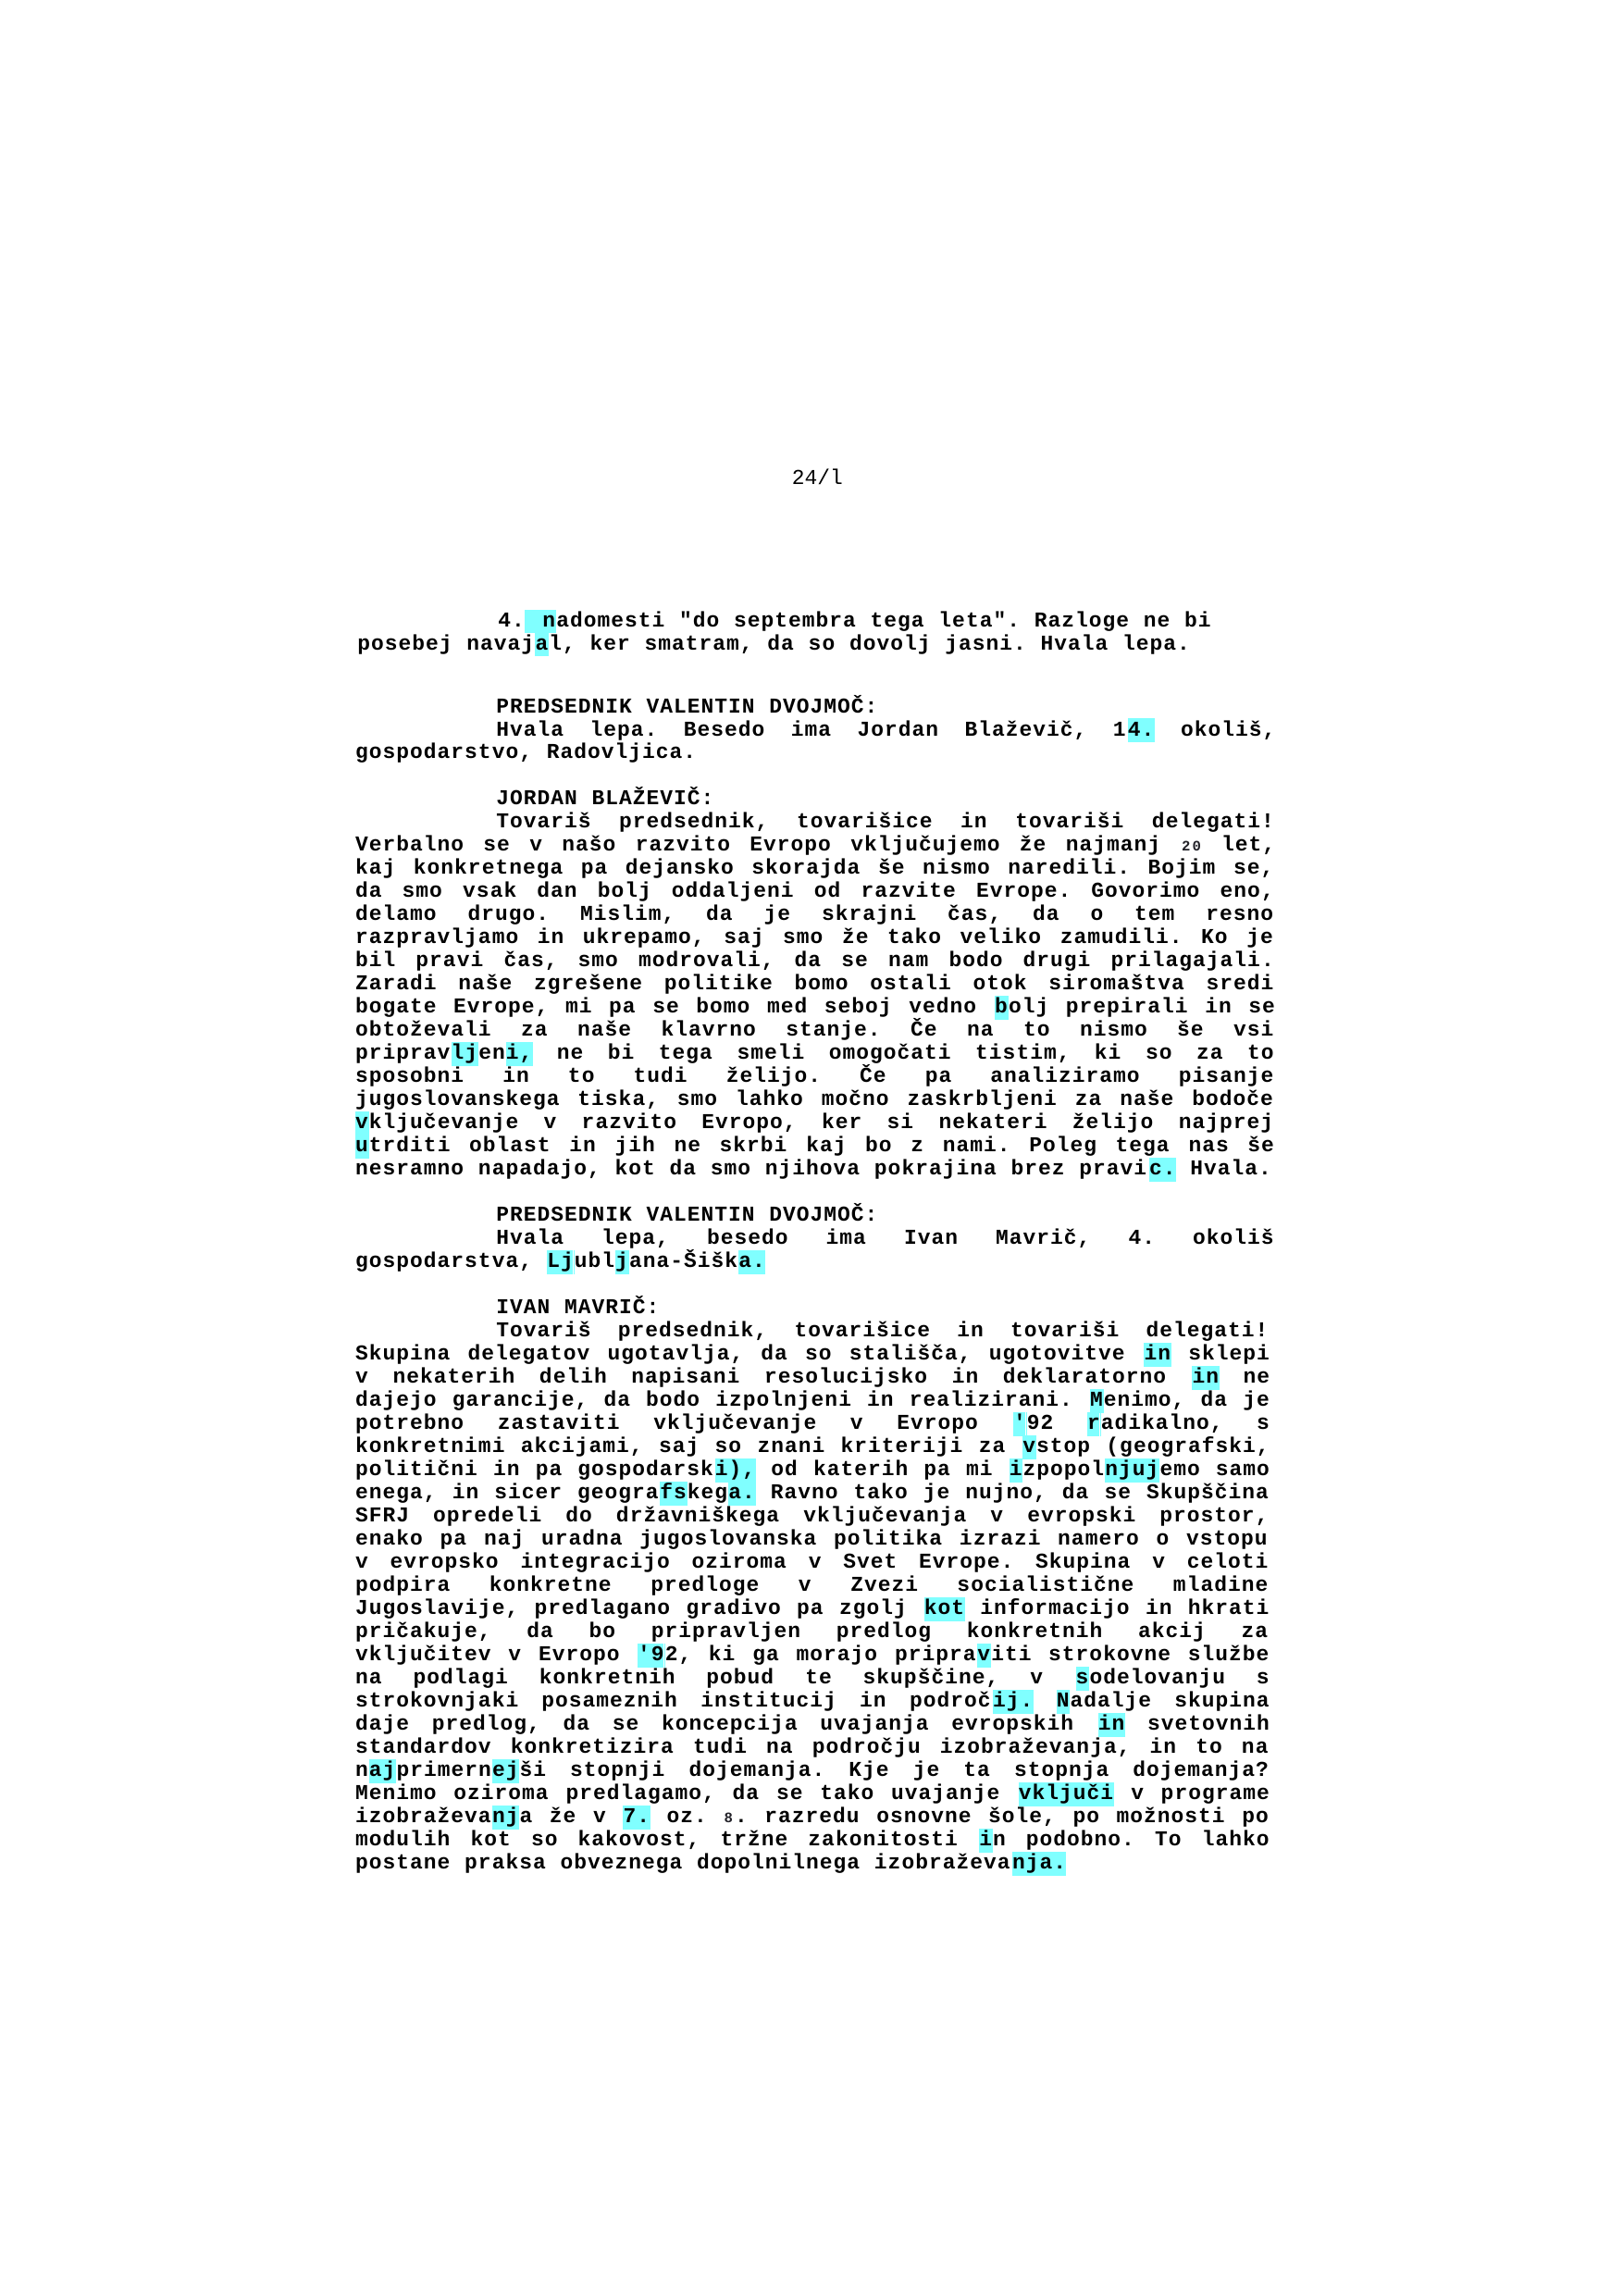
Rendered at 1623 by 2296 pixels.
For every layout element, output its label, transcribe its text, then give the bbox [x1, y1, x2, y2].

text Hvala lepa. Besedo ima Jordan Blaževič, 14. okoliš, gospodarstvo, Radovljica. [355, 718, 1275, 763]
text Tovariš predsednik, tovarišice in tovariši delegati! Verbalno se v našo razvito Evropo vključujemo že najmanj 20 let, kaj konkretnega pa dejansko skorajda še nismo naredili. Bojim se, da smo vsak dan bolj oddaljeni od razvite Evrope. Govorimo eno, delamo drugo. Mislim, da je skrajni čas, da o tem resno razpravljamo in ukrepamo, saj smo že tako veliko zamudili. Ko je bil pravi čas, smo modrovali, da se nam bodo drugi prilagajali. Zaradi naše zgrešene politike bomo ostali otok siromaštva sredi bogate Evrope, mi pa se bomo med seboj vedno bolj prepirali in se obtoževali za naše klavrno stanje. Če na to nismo še vsi pripravljeni, ne bi tega smeli omogočati tistim, ki so za to sposobni in to tudi želijo. Če pa analiziramo pisanje jugoslovanskega tiska, smo lahko močno zaskrbljeni za naše bodoče vključevanje v razvito Evropo, ker si nekateri želijo najprej utrditi oblast in jih ne skrbi kaj bo z nami. Poleg tega nas še nesramno napadajo, kot da smo njihova pokrajina brez pravic. Hvala. [355, 810, 1275, 1180]
text Hvala lepa, besedo ima Ivan Mavrič, 4. okoliš gospodarstva, Ljubljana-Šiška. [355, 1226, 1275, 1272]
text JORDAN BLAŽEVIČ: [355, 787, 1275, 810]
text PREDSEDNIK VALENTIN DVOJMOČ: [355, 695, 1275, 718]
text Tovariš predsednik, tovarišice in tovariši delegati! Skupina delegatov ugotavlja, da so stališča, ugotovitve in sklepi v nekaterih delih napisani resolucijsko in deklaratorno in ne dajejo garancije, da bodo izpolnjeni in realizirani. Menimo, da je potrebno zastaviti vključevanje v Evropo '92 radikalno, s konkretnimi akcijami, saj so znani kriteriji za vstop (geografski, politični in pa gospodarski), od katerih pa mi izpopolnjujemo samo enega, in sicer geografskega. Ravno tako je nujno, da se Skupščina SFRJ opredeli do državniškega vključevanja v evropski prostor, enako pa naj uradna jugoslovanska politika izrazi namero o vstopu v evropsko integracijo oziroma v Svet Evrope. Skupina v celoti podpira konkretne predloge v Zvezi socialistične mladine Jugoslavije, predlagano gradivo pa zgolj kot informacijo in hkrati pričakuje, da bo pripravljen predlog konkretnih akcij za vključitev v Evropo '92, ki ga morajo pripraviti strokovne službe na podlagi konkretnih pobud te skupščine, v sodelovanju s strokovnjaki posameznih institucij in področij. Nadalje skupina daje predlog, da se koncepcija uvajanja evropskih in svetovnih standardov konkretizira tudi na področju izobraževanja, in to na najprimernejši stopnji dojemanja. Kje je ta stopnja dojemanja? Menimo oziroma predlagamo, da se tako uvajanje vključi v programe izobraževanja že v 7. oz. 8. razredu osnovne šole, po možnosti po modulih kot so kakovost, tržne zakonitosti in podobno. To lahko postane praksa obveznega dopolnilnega izobraževanja. [355, 1319, 1270, 1874]
text IVAN MAVRIČ: [355, 1296, 1270, 1319]
list 3. Realizacija vsebine povezave, ki je vsebovana v obravnavanih materialih, je prav gotovo odvisna od dobre infrastrukturne povezanosti. Ne mislim dalje razglabljati o tem, kakšno infrastrukturo imamo. Predvsem bi tukaj omenil gordijski vozel okrog osimskih cest in pa telefonijo, ki jo imamo, kar pa smo na tej skupščini že večkrat obravnavali. Predlagamo pa, da bi tudi ta vsebina dobila svoje mesto v teh sklepih. Predlagamo tudi, da se na drugi strani pod točko 1 v stavku beseda "čimprej"nadomesti "do septembra tega leta". Razloge ne bi posebej navajal, ker smatram, da so dovolj jasni. Hvala lepa. [357, 609, 1270, 655]
text PREDSEDNIK VALENTIN DVOJMOČ: [355, 1203, 1275, 1226]
